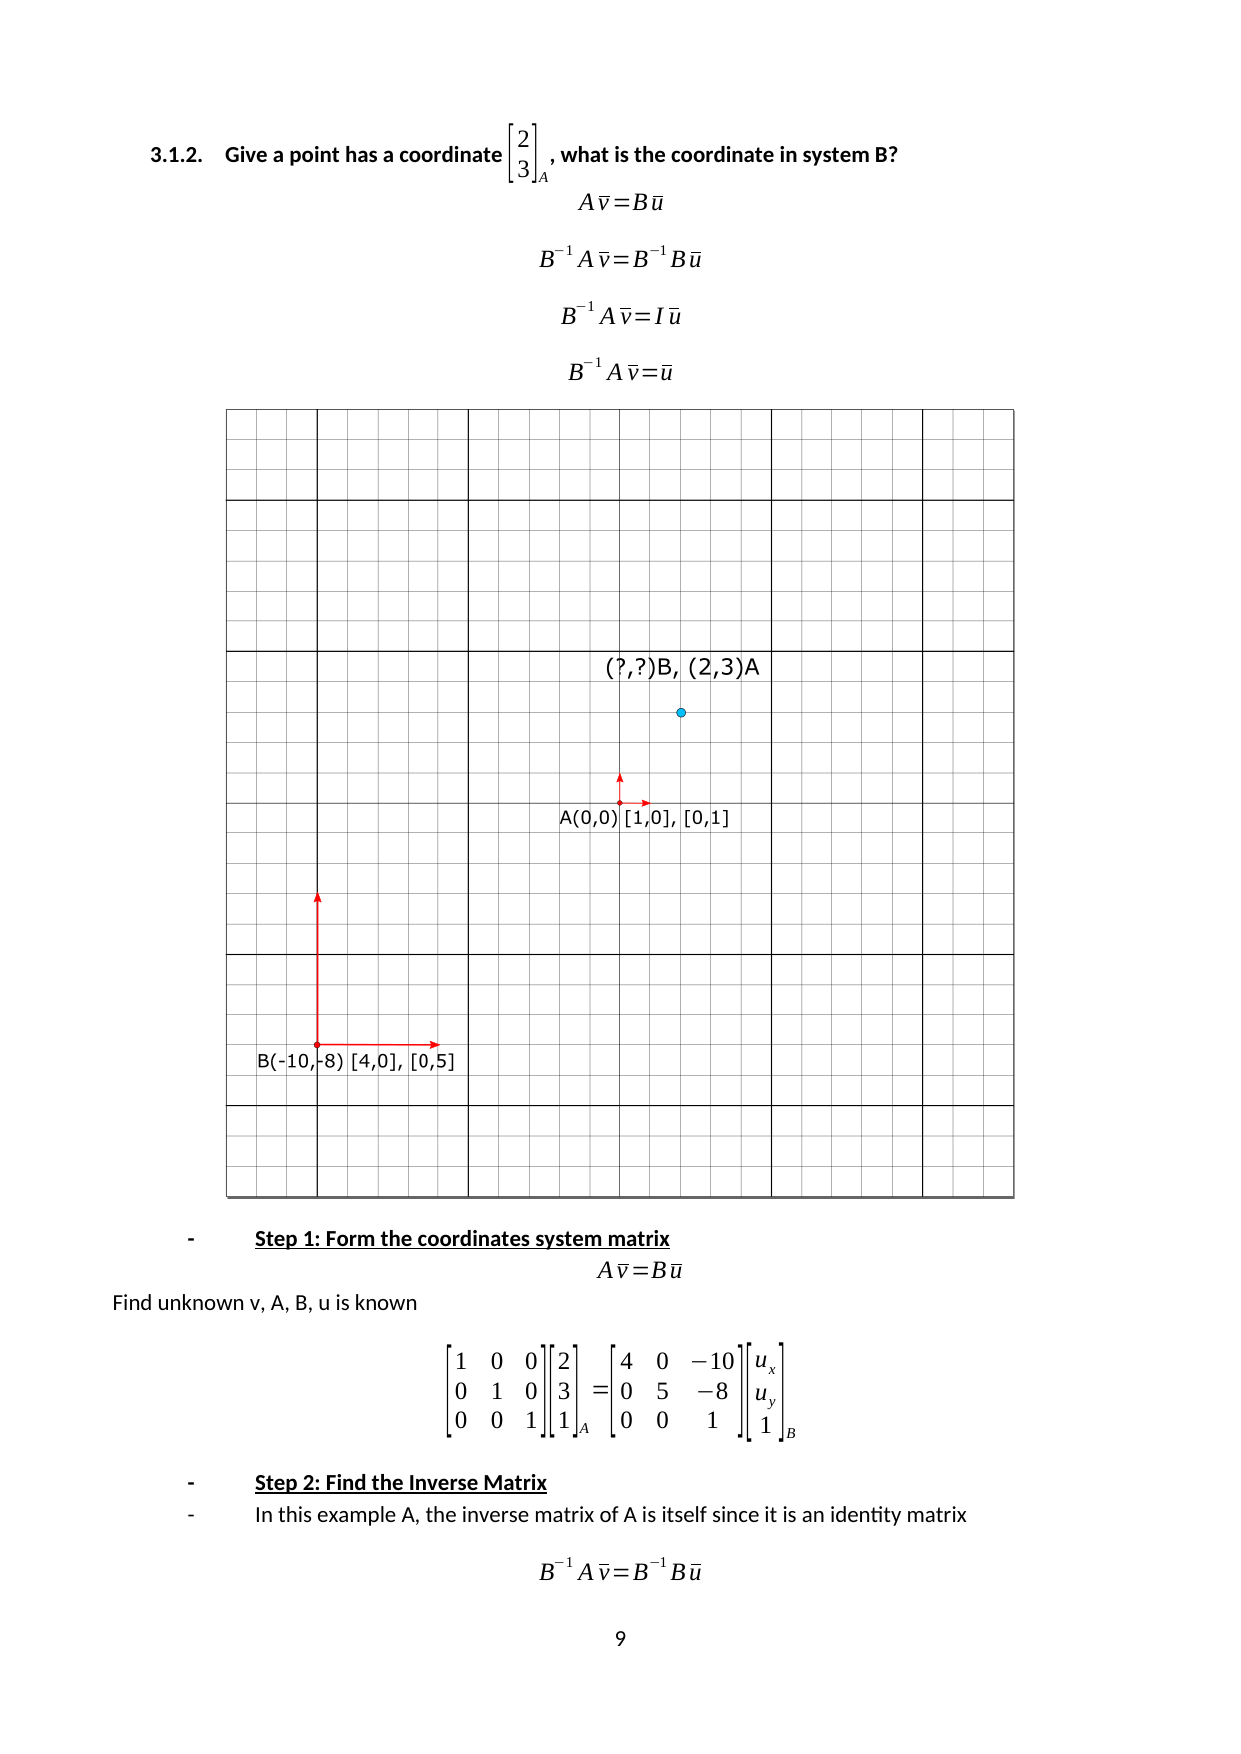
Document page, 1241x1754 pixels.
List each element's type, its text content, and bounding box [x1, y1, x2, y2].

list In this example A, the inverse matrix of A is itself since it is an identity matrix [187, 1501, 1165, 1528]
list Step 1: Form the coordinates system matrix [187, 1224, 1165, 1252]
subtitle Give a point has a coordinate , what is the coordinate in system B? [150, 123, 1165, 185]
list Find unknown v, A, B, u is known [112, 1288, 1165, 1316]
picture [225, 409, 1015, 1199]
list Step 2: Find the Inverse Matrix [187, 1468, 1165, 1496]
